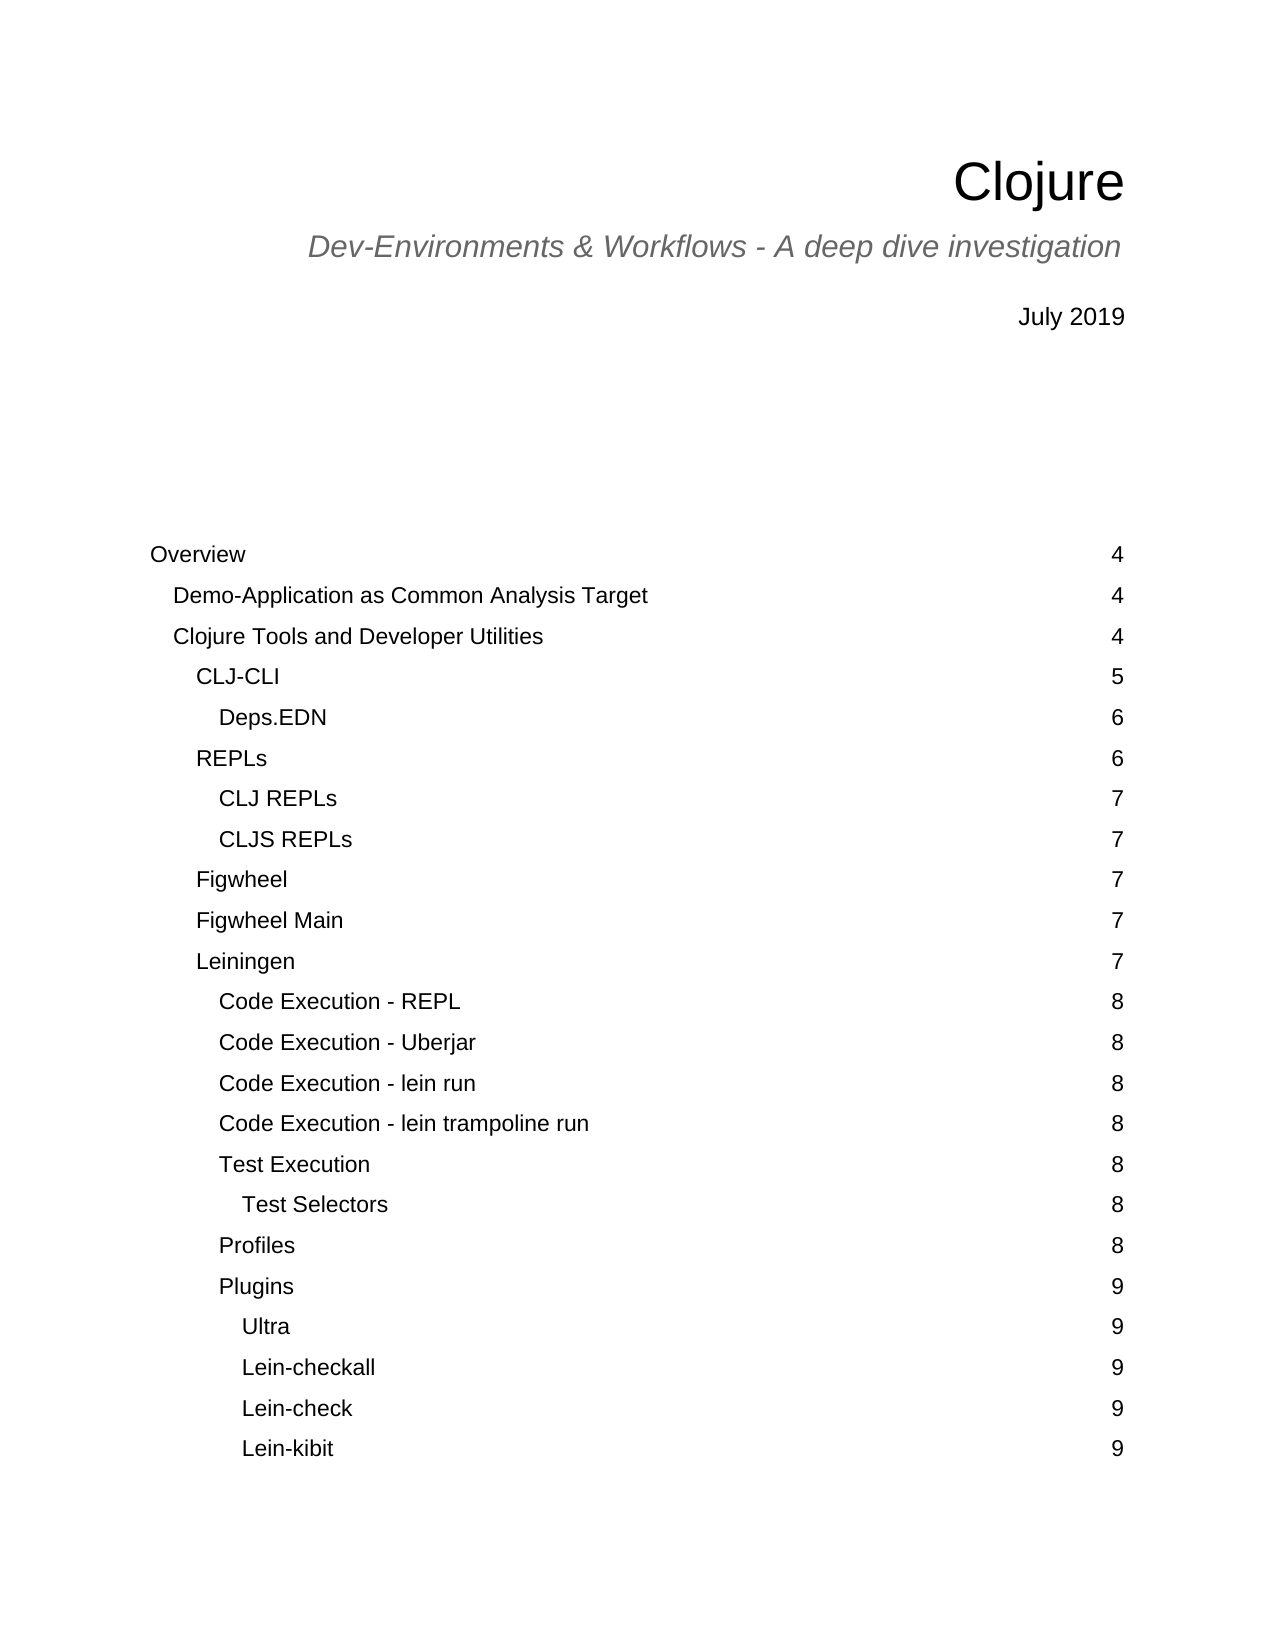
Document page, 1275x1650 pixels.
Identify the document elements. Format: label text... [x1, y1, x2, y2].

text July 2019 [150, 302, 1125, 331]
title Clojure [150, 150, 1125, 212]
subtitle Dev-Environments & Workflows - A deep dive investigation [150, 228, 1125, 264]
